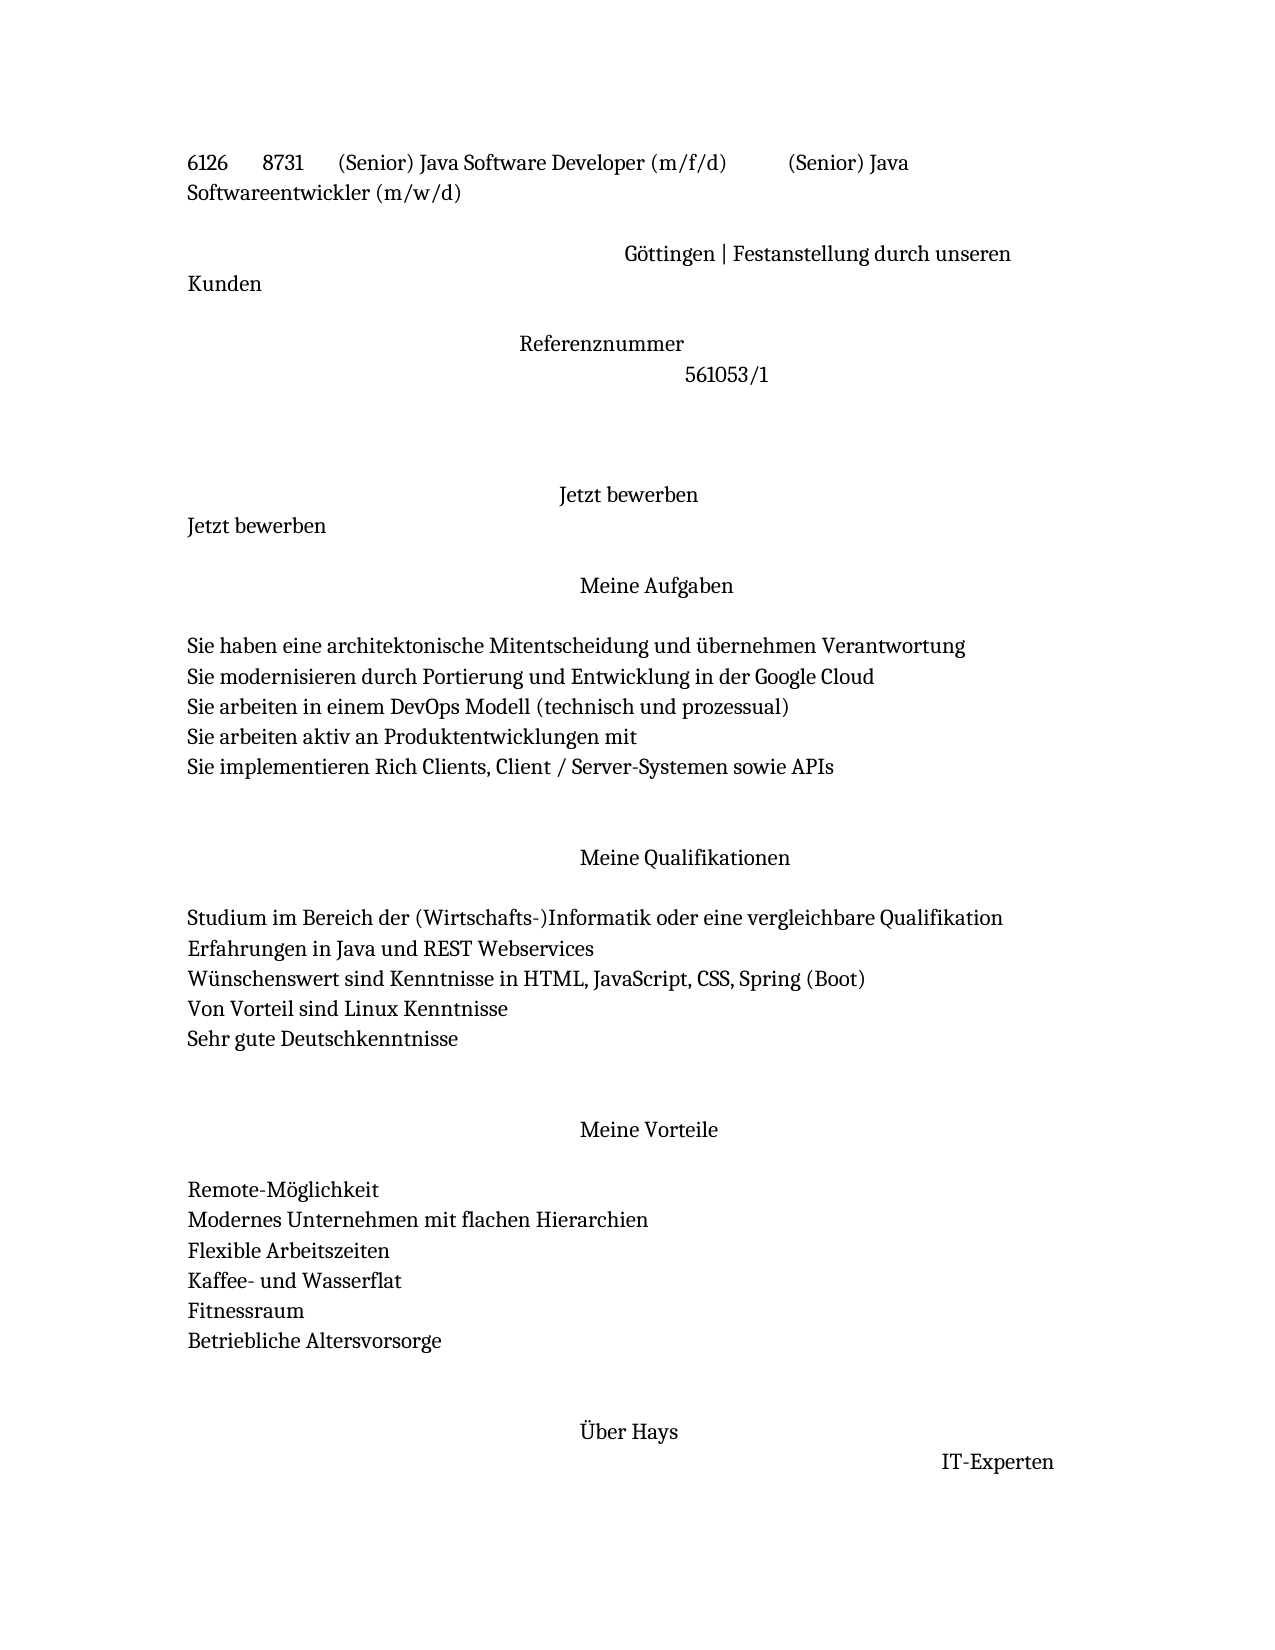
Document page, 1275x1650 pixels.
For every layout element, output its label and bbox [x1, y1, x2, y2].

text [187, 150, 1087, 1475]
